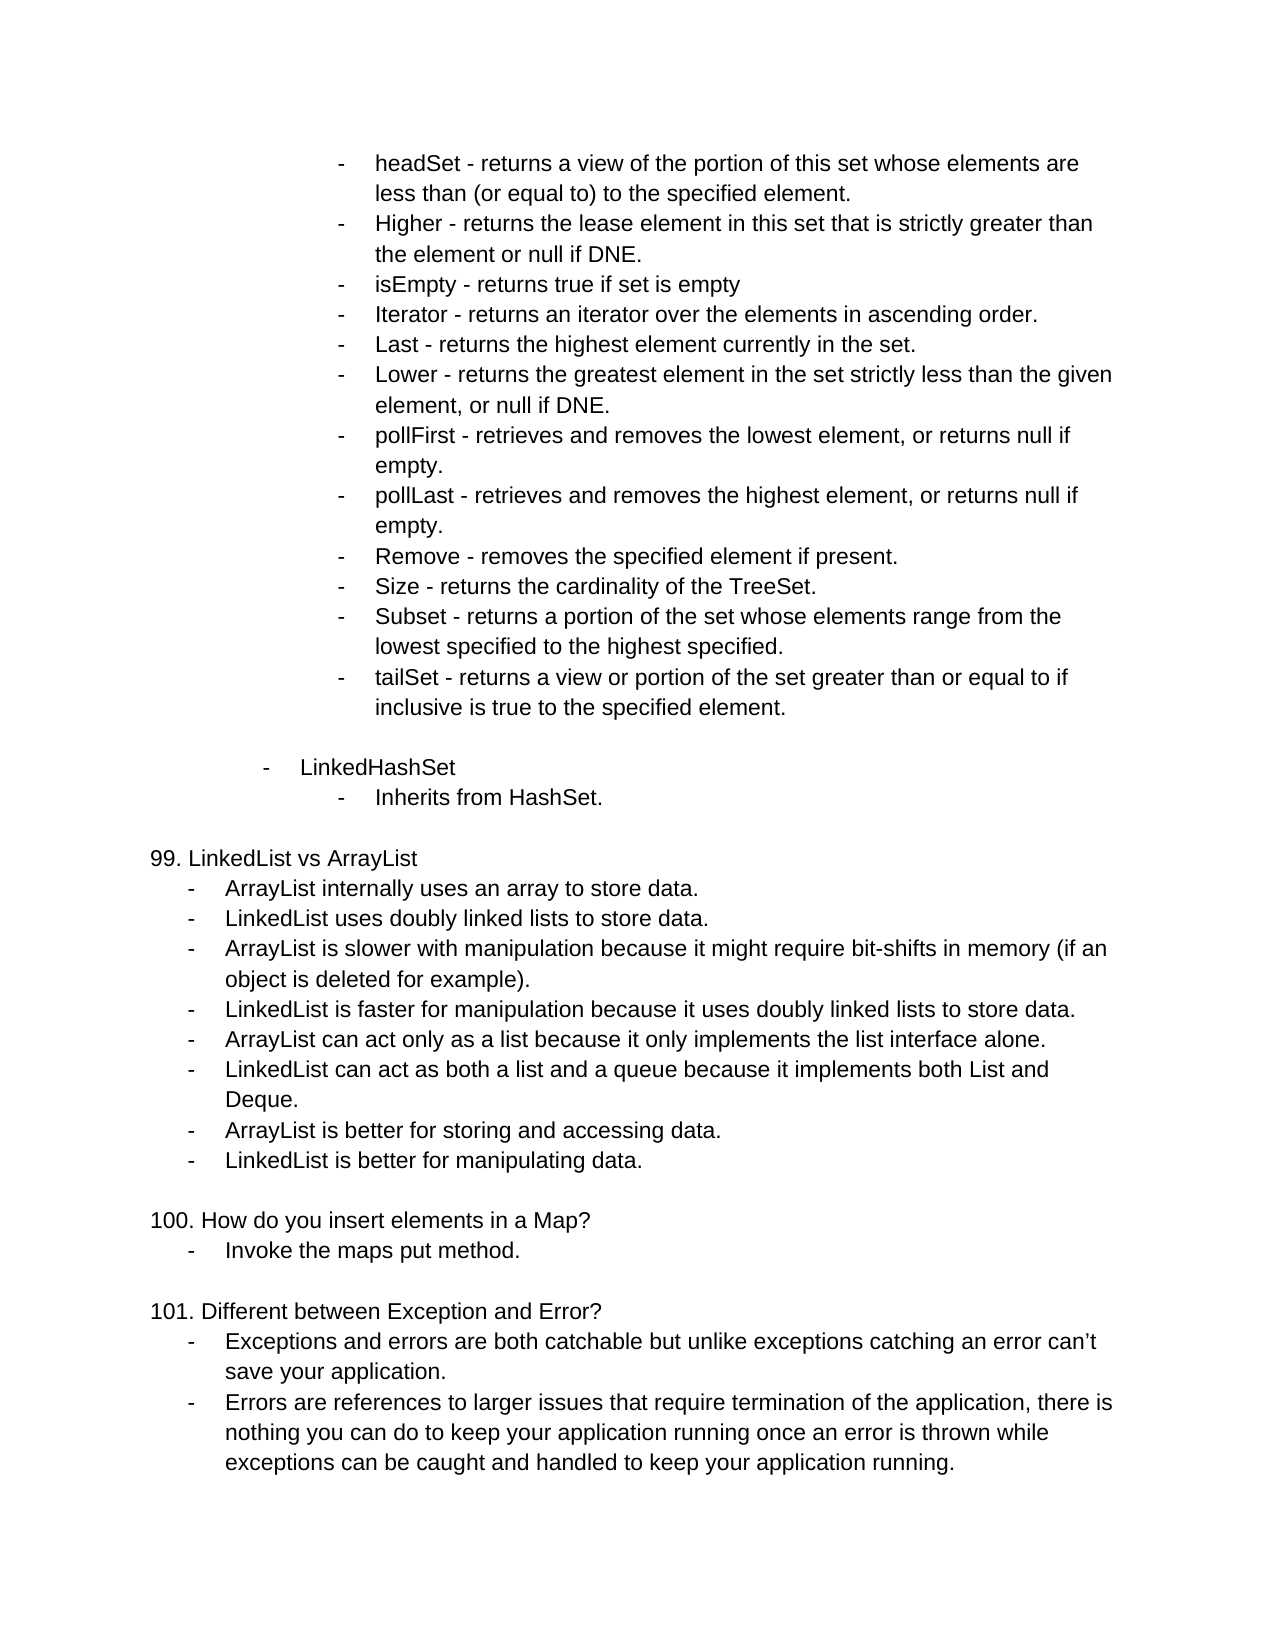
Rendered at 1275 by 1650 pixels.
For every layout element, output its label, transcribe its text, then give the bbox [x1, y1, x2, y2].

list Last - returns the highest element currently in the set. [337, 331, 1125, 358]
list LinkedList is faster for manipulation because it uses doubly linked lists to store data. [187, 996, 1125, 1022]
list LinkedList uses doubly linked lists to store data. [187, 905, 1125, 932]
list LinkedList is better for manipulating data. [187, 1147, 1125, 1173]
list Lower - returns the greatest element in the set strictly less than the given element, or null if DNE. [337, 361, 1125, 418]
list LinkedHashSet [262, 754, 1125, 781]
list pollLast - retrieves and removes the highest element, or returns null if empty. [337, 482, 1125, 539]
list ArrayList can act only as a list because it only implements the list interface alone. [187, 1026, 1125, 1052]
list isEmpty - returns true if set is empty [337, 271, 1125, 297]
list ArrayList is slower with manipulation because it might require bit-shifts in memory (if an object is deleted for example). [187, 935, 1125, 992]
list headSet - returns a view of the portion of this set whose elements are less than (or equal to) to the specified element. [337, 150, 1125, 207]
list Higher - returns the lease element in this set that is strictly greater than the element or null if DNE. [337, 210, 1125, 267]
text 99. LinkedList vs ArrayList [150, 845, 1125, 871]
list Invoke the maps put method. [187, 1237, 1125, 1264]
list Remove - removes the specified element if present. [337, 543, 1125, 569]
list pollFirst - retrieves and removes the lowest element, or returns null if empty. [337, 422, 1125, 478]
list Exceptions and errors are both catchable but unlike exceptions catching an error can’t save your application. [187, 1328, 1125, 1385]
list tailSet - returns a view or portion of the set greater than or equal to if inclusive is true to the specified element. [337, 663, 1125, 720]
list ArrayList is better for storing and accessing data. [187, 1117, 1125, 1143]
list LinkedList can act as both a list and a queue because it implements both List and Deque. [187, 1056, 1125, 1113]
list Subset - returns a portion of the set whose elements range from the lowest specified to the highest specified. [337, 603, 1125, 660]
list Iterator - returns an iterator over the elements in ascending order. [337, 301, 1125, 327]
list ArrayList internally uses an array to store data. [187, 875, 1125, 901]
text 101. Different between Exception and Error? [150, 1298, 1125, 1324]
text 100. How do you insert elements in a Map? [150, 1207, 1125, 1234]
list Size - returns the cardinality of the TreeSet. [337, 573, 1125, 599]
list Errors are references to larger issues that require termination of the application, there is nothing you can do to keep your application running once an error is thrown while exceptions can be caught and handled to keep your application running. [187, 1388, 1125, 1475]
list Inherits from HashSet. [337, 784, 1125, 811]
